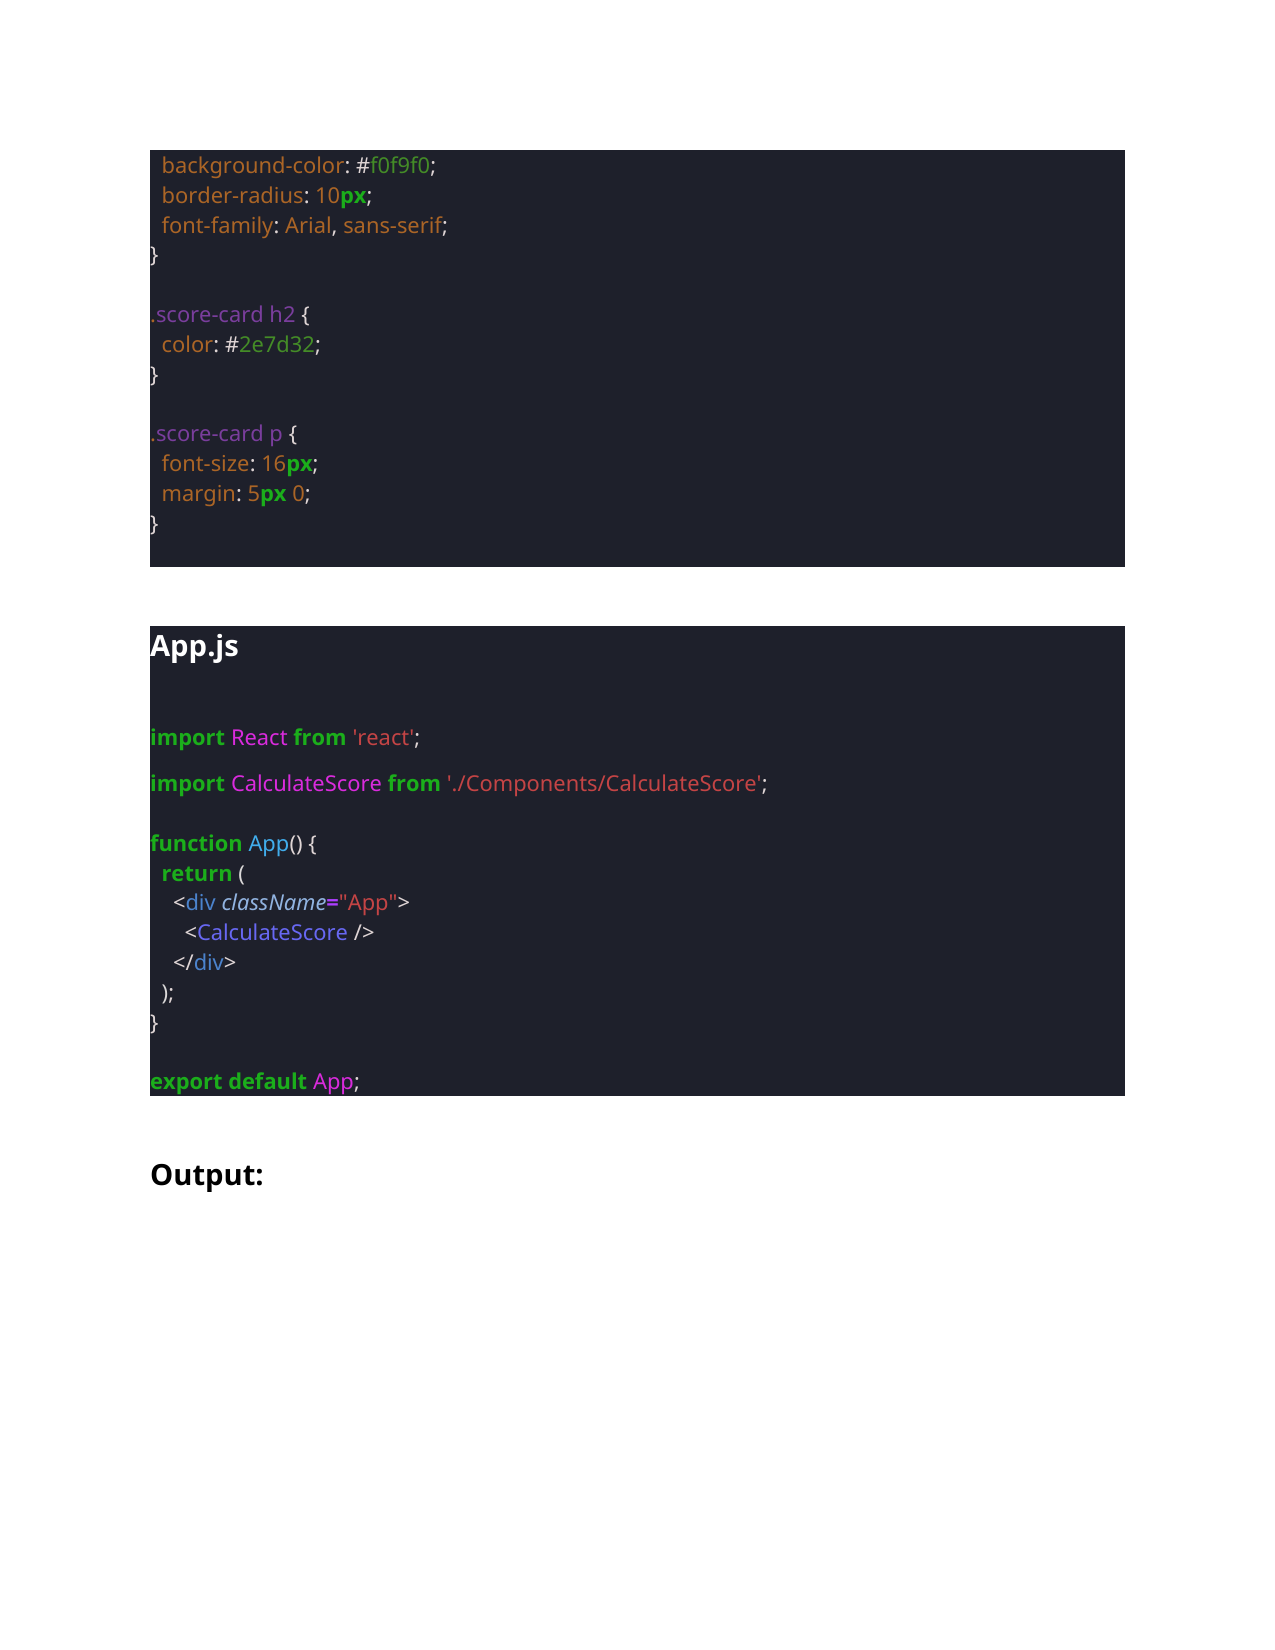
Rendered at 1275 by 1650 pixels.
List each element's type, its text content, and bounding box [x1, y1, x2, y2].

text .score-card h2 { [150, 299, 1125, 329]
text return ( [150, 858, 1125, 887]
text } [150, 507, 1125, 537]
text } [150, 1007, 1125, 1036]
text import CalculateScore from './Components/CalculateScore'; [150, 768, 1125, 798]
text font-family: Arial, sans-serif; [150, 209, 1125, 239]
text .score-card p { [150, 418, 1125, 448]
text ); [150, 977, 1125, 1007]
text font-size: 16px; [150, 448, 1125, 478]
text </div> [150, 947, 1125, 977]
text function App() { [150, 828, 1125, 858]
text color: #2e7d32; [150, 329, 1125, 358]
text export default App; [150, 1066, 1125, 1096]
text <CalculateScore /> [150, 917, 1125, 947]
text App.js [150, 626, 1125, 665]
text Output: [150, 1154, 1125, 1194]
text } [150, 358, 1125, 388]
text background-color: #f0f9f0; [150, 150, 1125, 180]
text } [150, 239, 1125, 269]
text import React from 'react'; [150, 682, 1125, 752]
text <div className="App"> [150, 887, 1125, 917]
text margin: 5px 0; [150, 478, 1125, 507]
text border-radius: 10px; [150, 180, 1125, 209]
